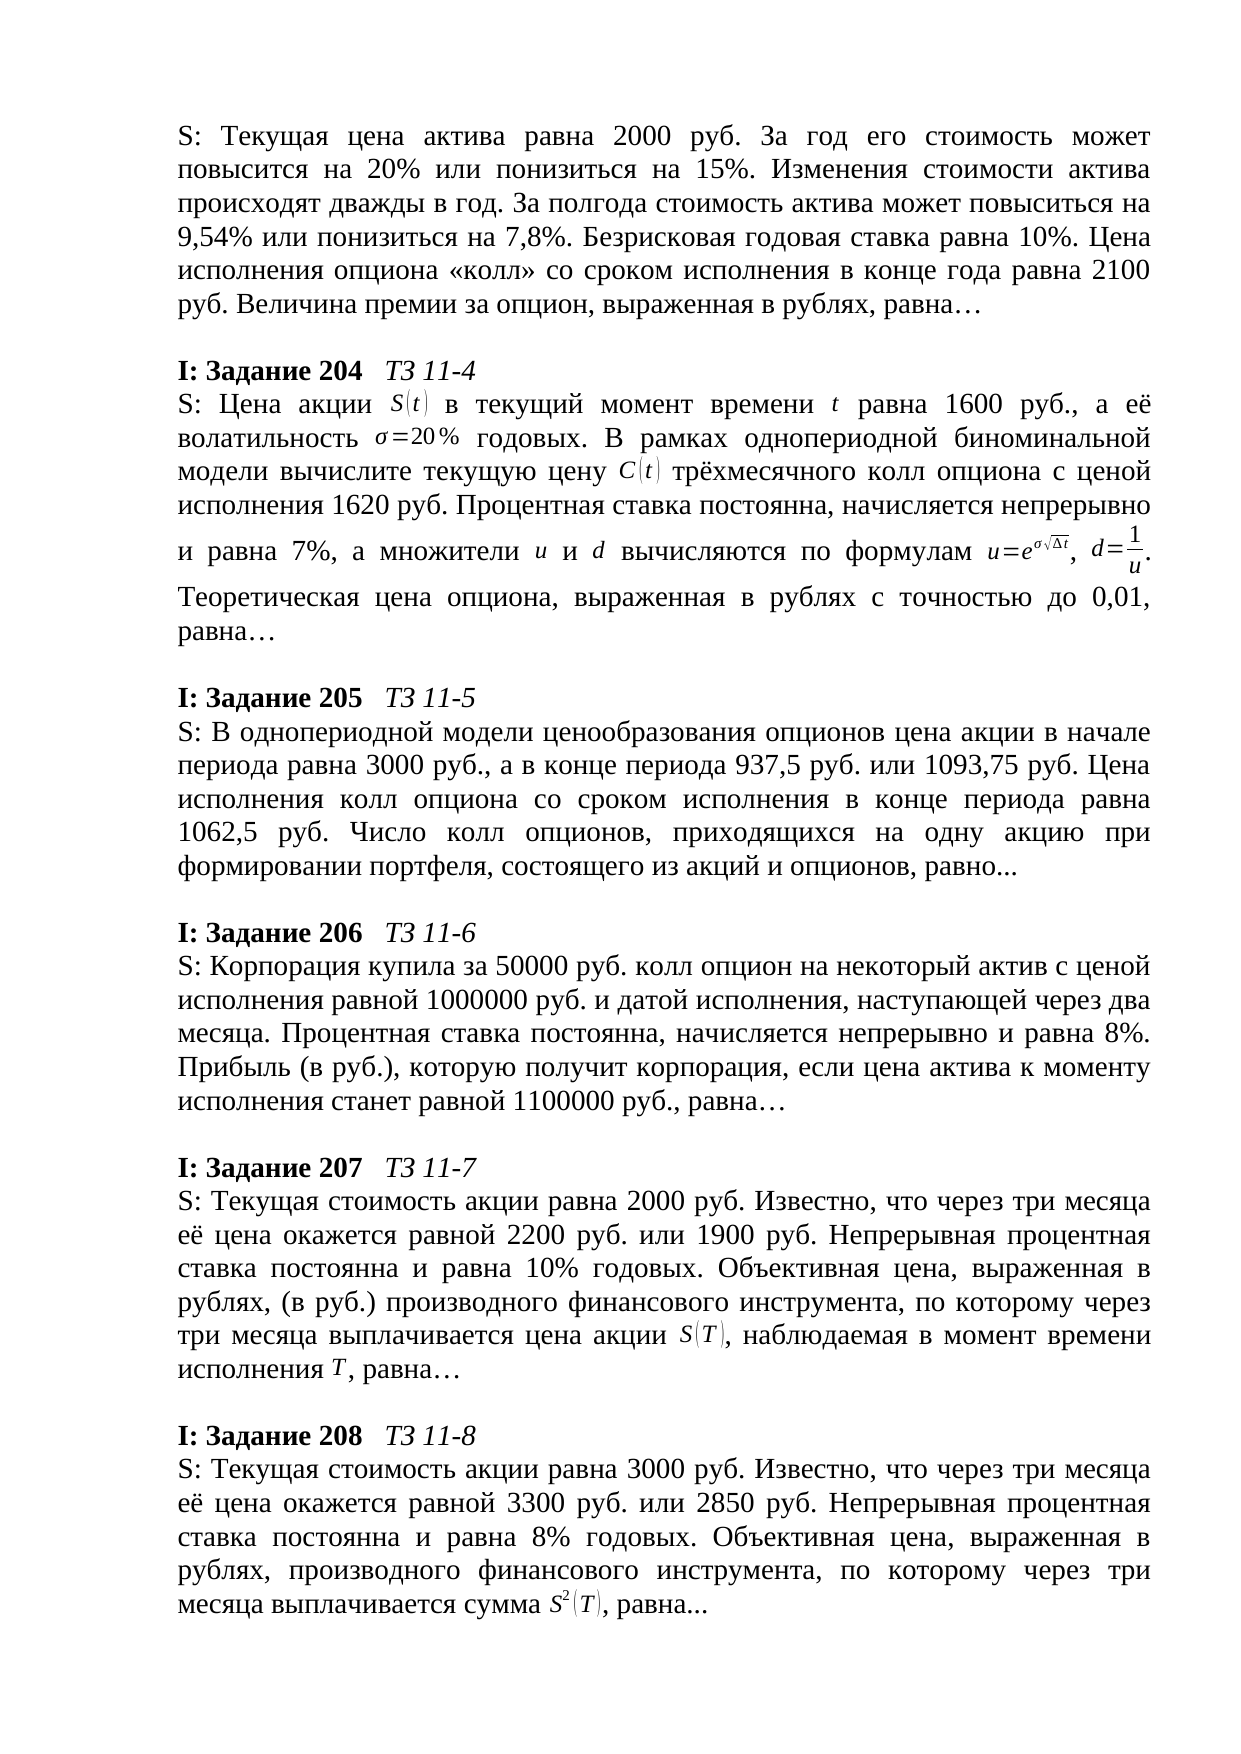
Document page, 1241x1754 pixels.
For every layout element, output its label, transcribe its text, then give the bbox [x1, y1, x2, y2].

text I: Задание 205 ТЗ 11-5 [177, 680, 1152, 714]
list S: Текущая цена актива равна 2000 руб. За год его стоимость может повысится на 20% или понизиться на 15%. Изменения стоимости актива происходят дважды в год. За полгода стоимость актива может повыситься на 9,54% или понизиться на 7,8%. Безрисковая годовая ставка равна 10%. Цена исполнения опциона «колл» со сроком исполнения в конце года равна 2100 руб. Величина премии за опцион, выраженная в рублях, равна… [177, 118, 1152, 319]
text I: Задание 204 ТЗ 11-4 [177, 353, 1152, 386]
text I: Задание 208 ТЗ 11-8 [177, 1418, 1152, 1452]
list S: Текущая стоимость акции равна 2000 руб. Известно, что через три месяца её цена окажется равной 2200 руб. или 1900 руб. Непрерывная процентная ставка постоянна и равна 10% годовых. Объективная цена, выраженная в рублях, (в руб.) производного финансового инструмента, по которому через три месяца выплачивается цена акции , наблюдаемая в момент времени исполнения , равна… [177, 1183, 1152, 1384]
list S: В однопериодной модели ценообразования опционов цена акции в начале периода равна 3000 руб., а в конце периода 937,5 руб. или 1093,75 руб. Цена исполнения колл опциона со сроком исполнения в конце периода равна 1062,5 руб. Число колл опционов, приходящихся на одну акцию при формировании портфеля, состоящего из акций и опционов, равно... [177, 714, 1152, 881]
text I: Задание 206 ТЗ 11-6 [177, 915, 1152, 948]
list S: Цена акции в текущий момент времени равна 1600 руб., а её волатильность годовых. В рамках однопериодной биноминальной модели вычислите текущую цену трёхмесячного колл опциона с ценой исполнения 1620 руб. Процентная ставка постоянна, начисляется непрерывно и равна 7%, а множители и вычисляются по формулам , . Теоретическая цена опциона, выраженная в рублях с точностью до 0,01, равна… [177, 386, 1152, 647]
list S: Текущая стоимость акции равна 3000 руб. Известно, что через три месяца её цена окажется равной 3300 руб. или 2850 руб. Непрерывная процентная ставка постоянна и равна 8% годовых. Объективная цена, выраженная в рублях, производного финансового инструмента, по которому через три месяца выплачивается сумма , равна... [177, 1452, 1152, 1619]
list S: Корпорация купила за 50000 руб. колл опцион на некоторый актив с ценой исполнения равной 1000000 руб. и датой исполнения, наступающей через два месяца. Процентная ставка постоянна, начисляется непрерывно и равна 8%. Прибыль (в руб.), которую получит корпорация, если цена актива к моменту исполнения станет равной 1100000 руб., равна… [177, 948, 1152, 1116]
text I: Задание 207 ТЗ 11-7 [177, 1150, 1152, 1183]
